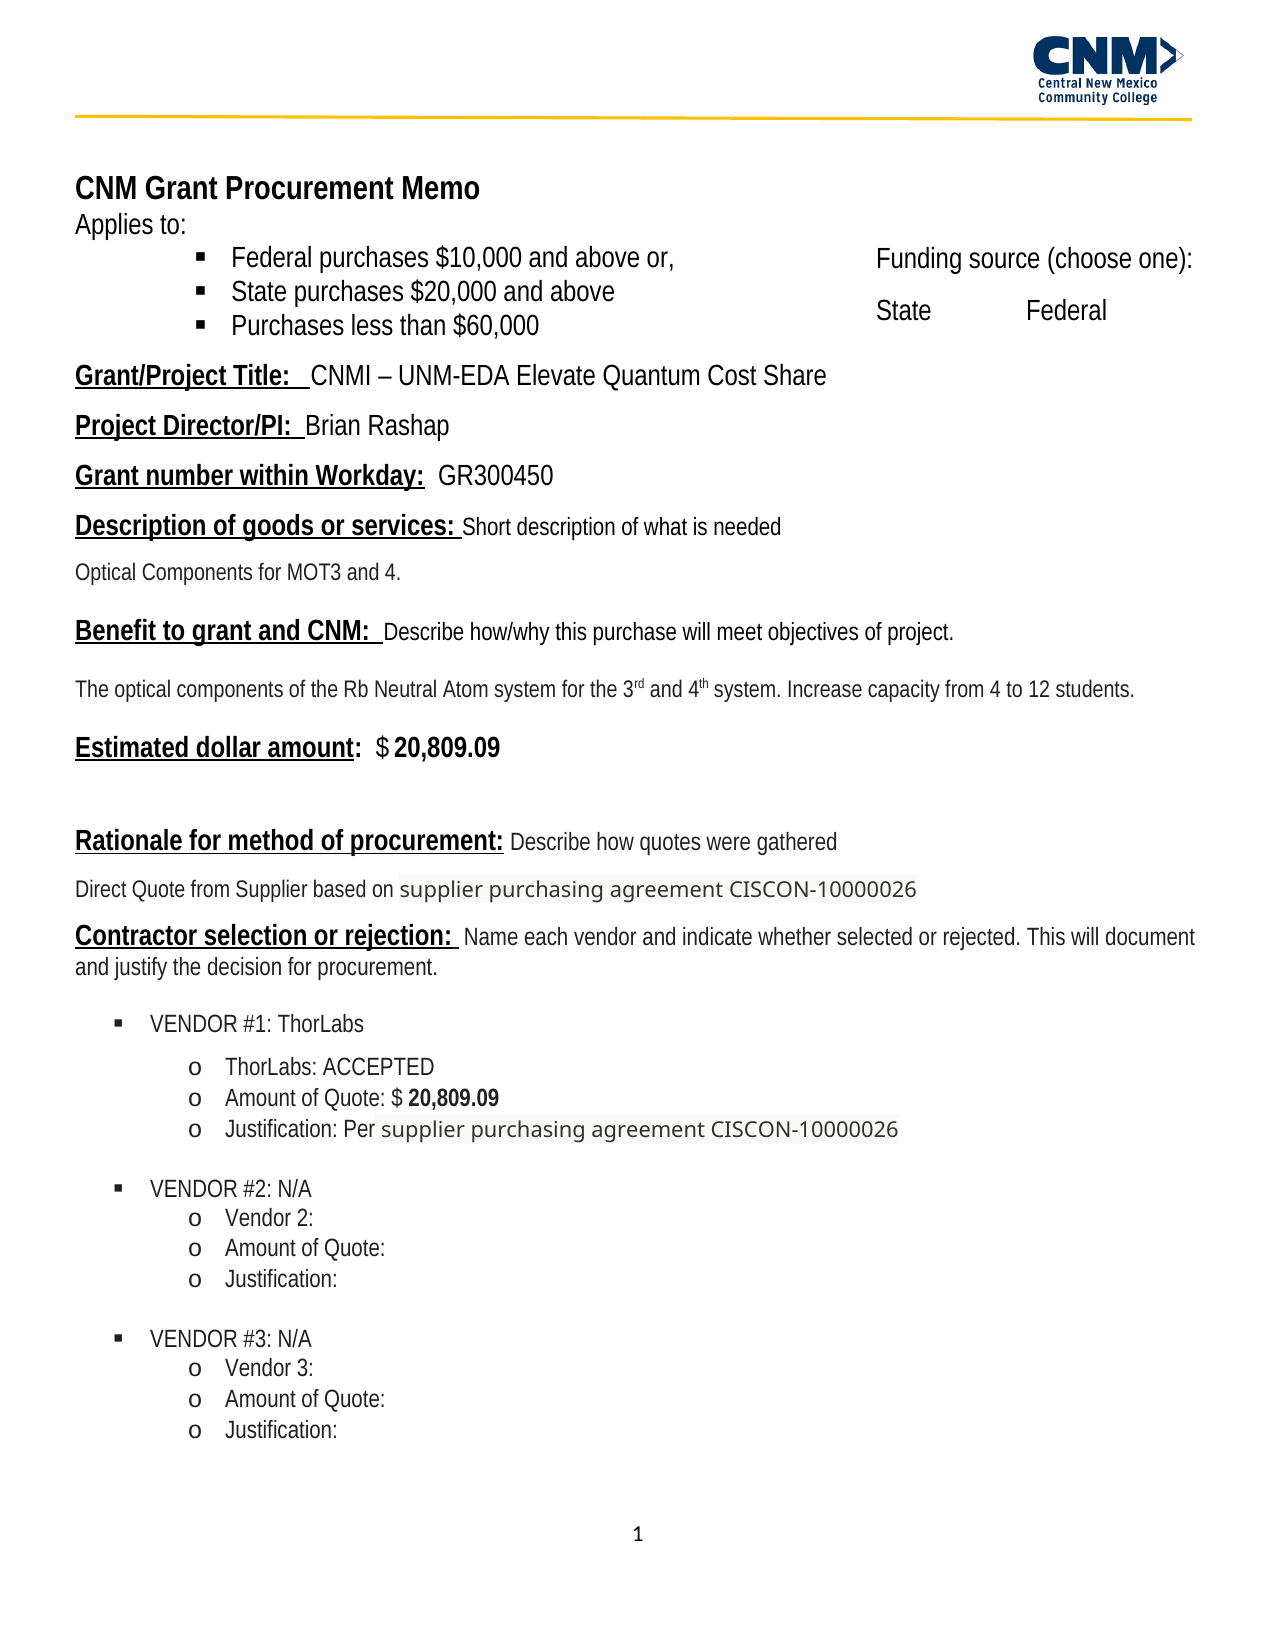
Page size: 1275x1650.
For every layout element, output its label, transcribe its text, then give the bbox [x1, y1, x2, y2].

text Benefit to grant and CNM: Describe how/why this purchase will meet objectives of project. [75, 613, 1200, 647]
list VENDOR #2: N/A [112, 1174, 1200, 1202]
text Applies to: [75, 207, 1200, 240]
text Project Director/PI: Brian Rashap [75, 408, 1200, 441]
list Amount of Quote: [187, 1233, 1200, 1264]
text The optical components of the Rb Neutral Atom system for the 3rd and 4th system. Increase capacity from 4 to 12 students. [75, 675, 1200, 703]
list Federal purchases $10,000 and above or, [194, 240, 860, 274]
text Direct Quote from Supplier based on supplier purchasing agreement CISCON-10000026 [75, 873, 1200, 903]
text Rationale for method of procurement: Describe how quotes were gathered [75, 823, 1200, 857]
list Justification: [187, 1264, 1200, 1295]
list Justification: [187, 1415, 1200, 1446]
list VENDOR #1: ThorLabs [112, 1009, 1200, 1038]
list State purchases $20,000 and above [194, 274, 860, 308]
text Grant/Project Title: CNMI – UNM-EDA Elevate Quantum Cost Share [75, 358, 1200, 391]
picture [1011, 32, 1199, 105]
text Description of goods or services: Short description of what is needed [75, 508, 1200, 542]
text Contractor selection or rejection: Name each vendor and indicate whether selected or rejected. This will document and justify the decision for procurement. [75, 918, 1200, 980]
text Optical Components for MOT3 and 4. [75, 558, 1200, 586]
text Estimated dollar amount: $ 20,809.09 [75, 730, 1200, 764]
text CNM Grant Procurement Memo [75, 169, 1200, 207]
list Justification: Per supplier purchasing agreement CISCON-10000026 [187, 1114, 1200, 1145]
list Amount of Quote: [187, 1384, 1200, 1415]
list Purchases less than $60,000 [194, 308, 1200, 341]
text Grant number within Workday: GR300450 [75, 458, 1200, 492]
list Vendor 3: [187, 1353, 1200, 1384]
list VENDOR #3: N/A [112, 1324, 1200, 1353]
list Vendor 2: [187, 1202, 1200, 1233]
list Amount of Quote: $ 20,809.09 [187, 1083, 1200, 1114]
list ThorLabs: ACCEPTED [187, 1052, 1200, 1083]
